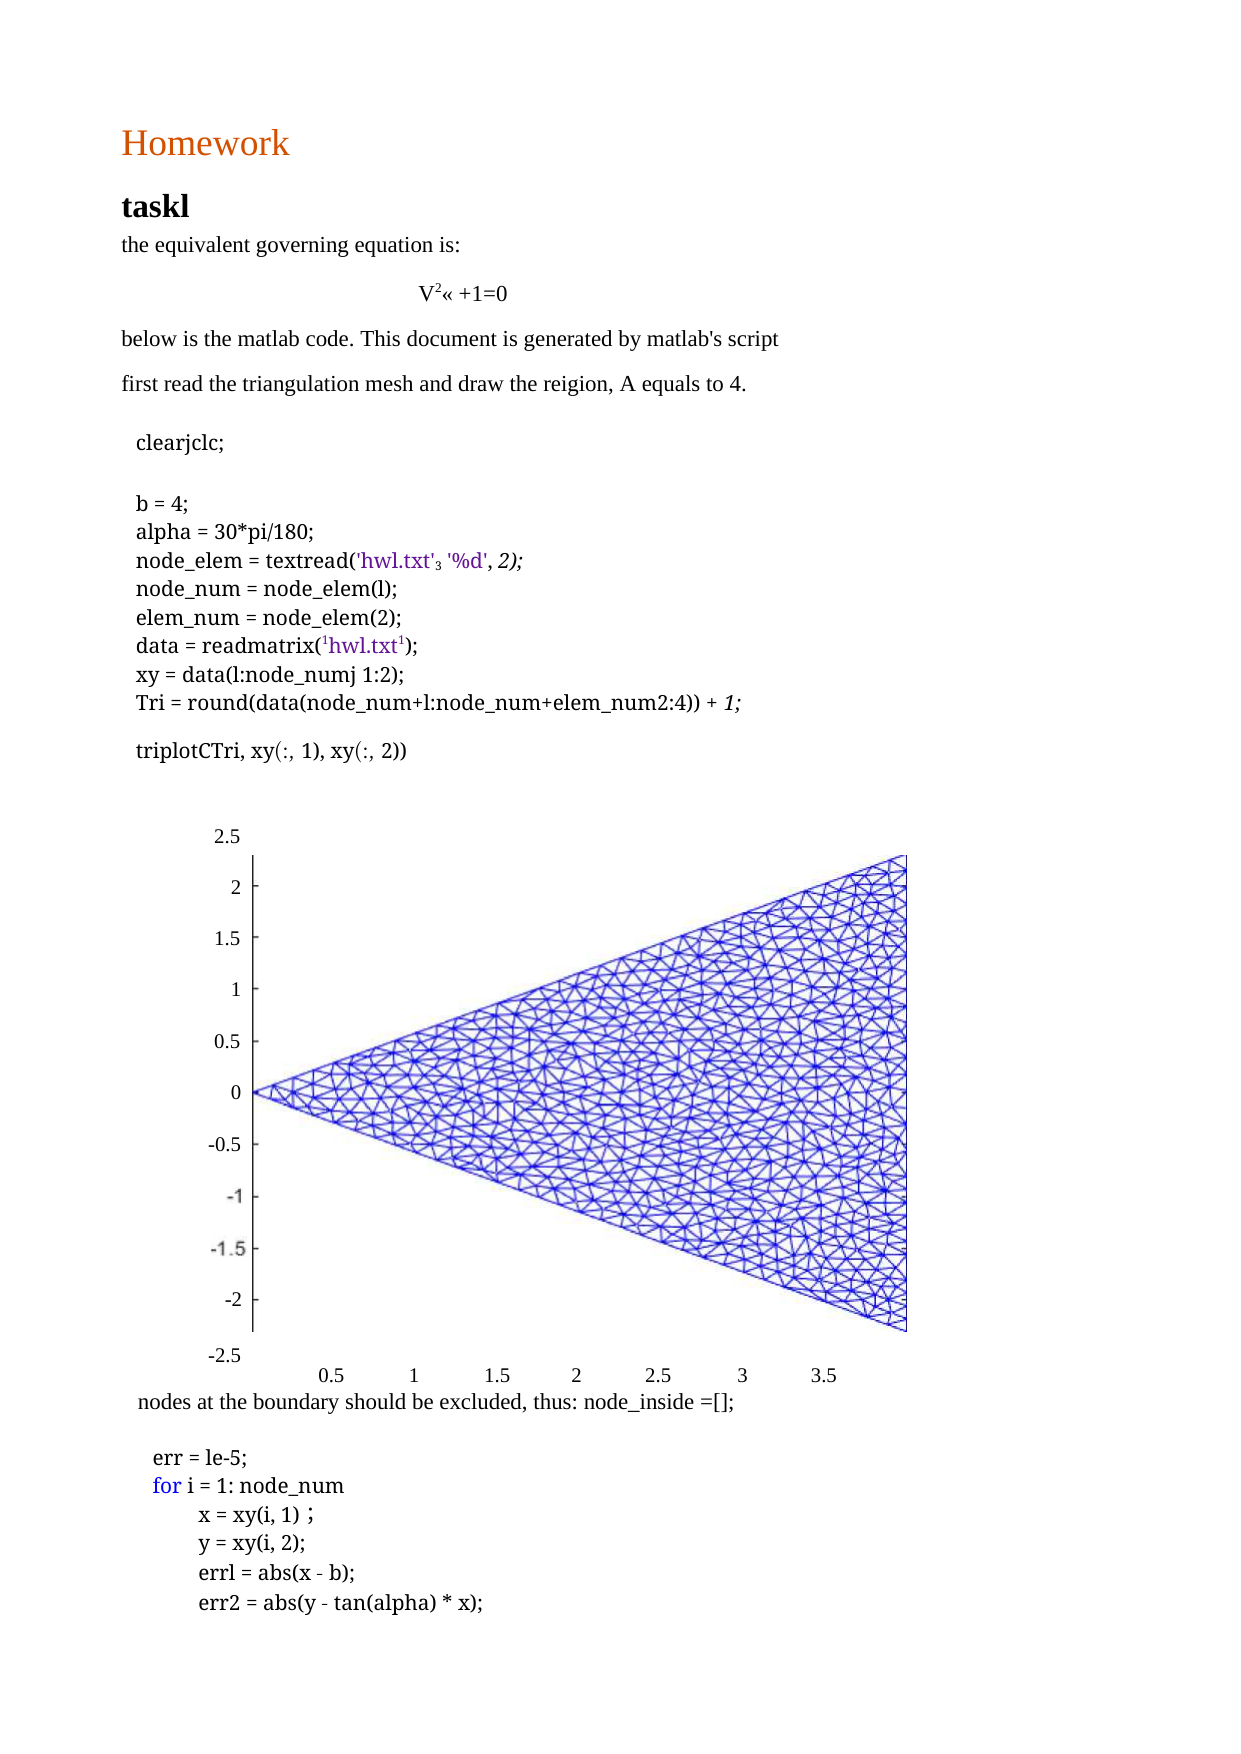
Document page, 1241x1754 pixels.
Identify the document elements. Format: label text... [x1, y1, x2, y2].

text nodes at the boundary should be excluded, thus: node_inside =[]; [138, 1388, 804, 1415]
picture [251, 855, 907, 1332]
text for i = 1: node_num [121, 1471, 804, 1500]
text node_elem = textread('hwl.txt'3 '%d', 2); [121, 546, 804, 574]
text -2.5 [208, 1343, 248, 1367]
picture [210, 1187, 247, 1257]
text 2.5 [214, 824, 247, 848]
subtitle taskl [121, 187, 804, 225]
text triplotCTri, xy(:, 1), xy(:, 2)) [121, 723, 804, 768]
text 0.5 [318, 1363, 351, 1387]
text 1.5 [214, 926, 247, 950]
text 2.5 [645, 1363, 678, 1387]
text x = xy(i, 1)； [121, 1500, 804, 1528]
text clearjclc; [121, 415, 804, 460]
text 3 [737, 1363, 752, 1387]
text 0 [214, 1080, 247, 1104]
text xy = data(l:node_numj 1:2); [121, 660, 804, 688]
text 1 [214, 977, 247, 1001]
text elem_num = node_elem(2); [121, 603, 804, 631]
text below is the matlab code. This document is generated by matlab's script first read the triangulation mesh and draw the reigion, A equals to 4. [121, 325, 804, 396]
text V2« +1=0 [121, 281, 804, 307]
text err = le-5; [121, 1443, 804, 1471]
text errl = abs(x - b); [121, 1557, 804, 1587]
text -0.5 [208, 1132, 248, 1156]
text err2 = abs(y - tan(alpha) * x); [121, 1587, 804, 1617]
text -2 [208, 1287, 247, 1311]
text 1.5 [484, 1363, 515, 1387]
text b = 4; [121, 489, 804, 517]
text 2 [214, 875, 247, 899]
text Tri = round(data(node_num+l:node_num+elem_num2:4)) + 1; [121, 688, 804, 717]
text alpha = 30*pi/180; [121, 517, 804, 546]
text 2 [571, 1363, 587, 1387]
text data = readmatrix(1hwl.txt1); [121, 631, 804, 660]
text 0.5 [214, 1028, 247, 1053]
text 3.5 [811, 1363, 842, 1387]
text y = xy(i, 2); [121, 1528, 804, 1557]
text the equivalent governing equation is: [121, 231, 804, 258]
text node_num = node_elem(l); [121, 574, 804, 603]
subtitle Homework [121, 121, 804, 164]
